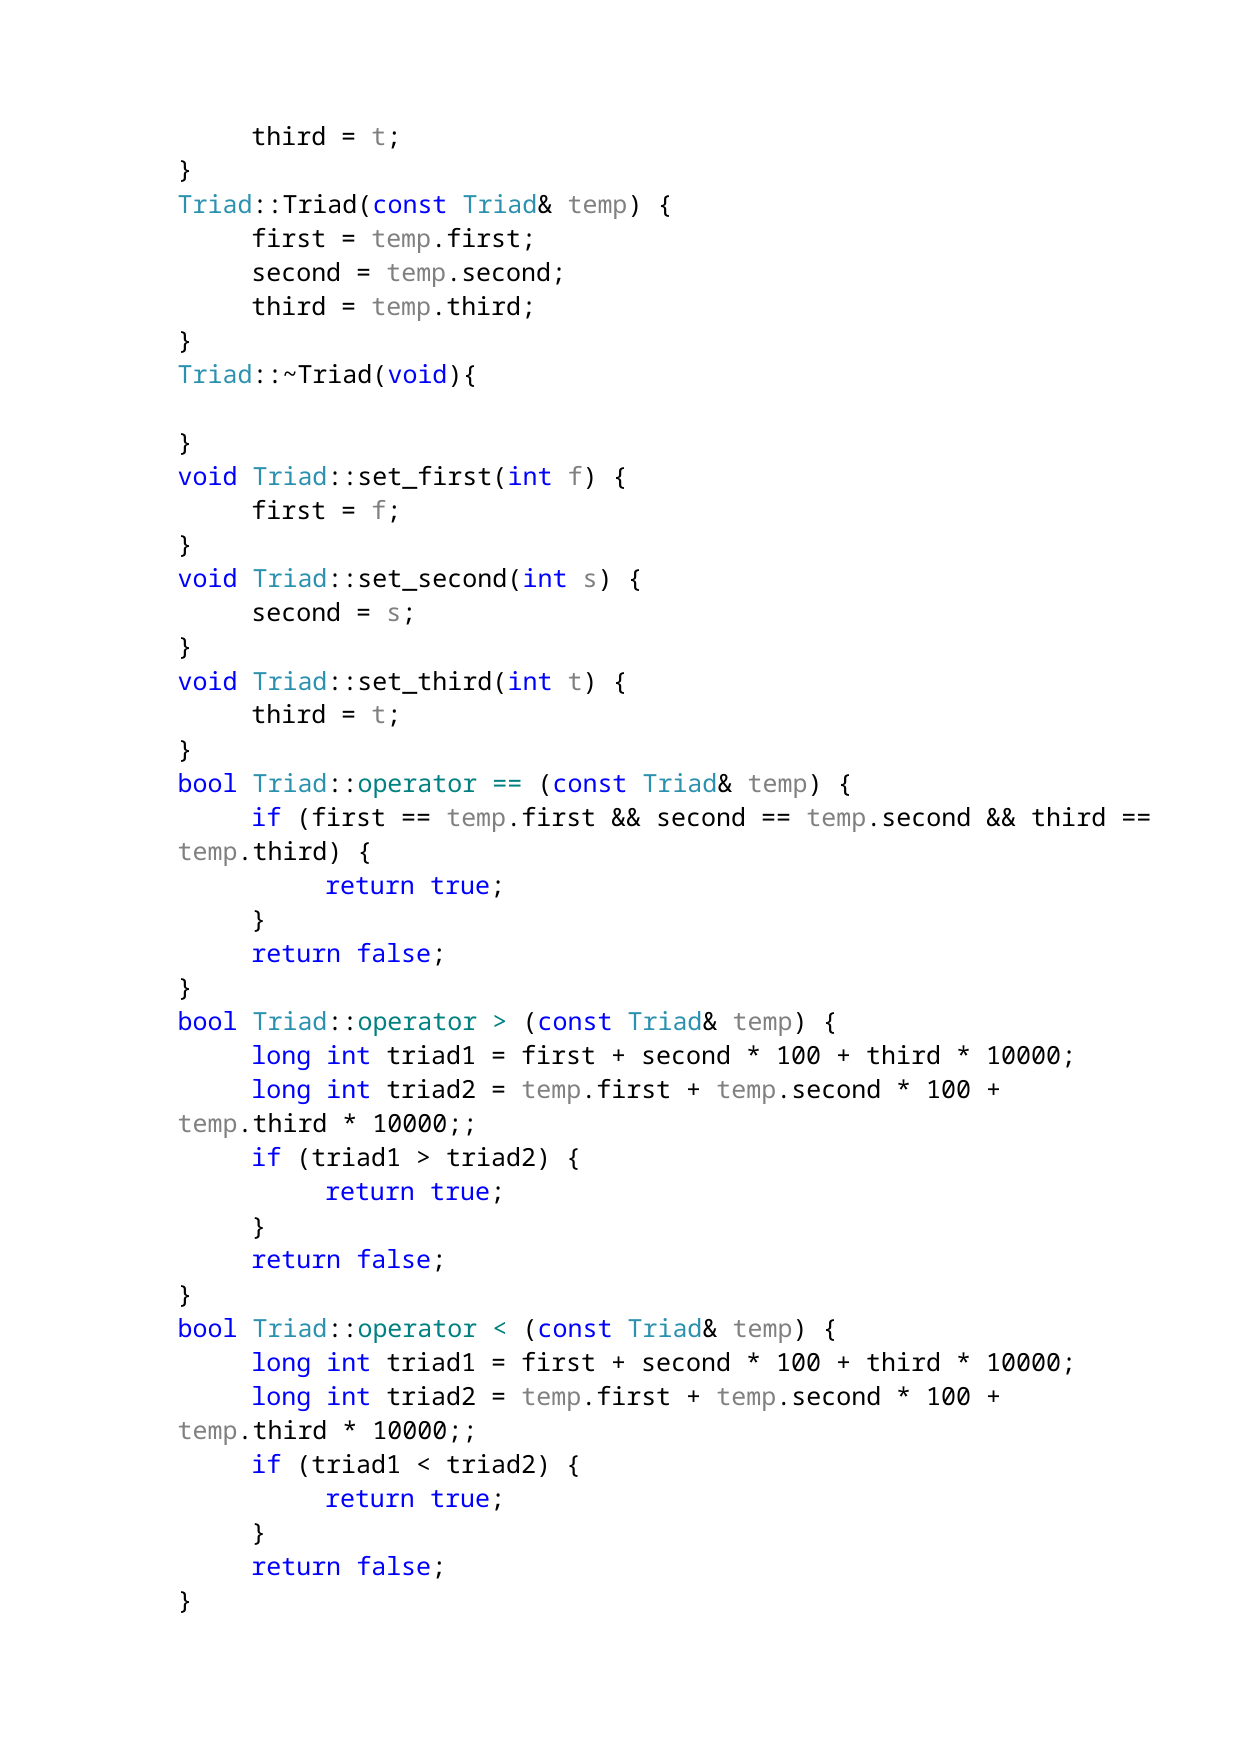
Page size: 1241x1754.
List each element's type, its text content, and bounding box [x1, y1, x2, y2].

text return true; [177, 1174, 1152, 1208]
text void Triad::set_second(int s) { [177, 561, 1152, 595]
text } [177, 1208, 1152, 1242]
text first = temp.first; [177, 220, 1152, 254]
text if (triad1 > triad2) { [177, 1140, 1152, 1174]
text first = f; [177, 493, 1152, 527]
text } [177, 152, 1152, 186]
text } [177, 1276, 1152, 1310]
text } [177, 425, 1152, 459]
text } [177, 629, 1152, 663]
text if (triad1 < triad2) { [177, 1447, 1152, 1481]
text long int triad2 = temp.first + temp.second * 100 + temp.third * 10000;; [177, 1072, 1152, 1140]
text third = t; [177, 118, 1152, 152]
text bool Triad::operator < (const Triad& temp) { [177, 1310, 1152, 1344]
text } [177, 970, 1152, 1004]
text if (first == temp.first && second == temp.second && third == temp.third) { [177, 799, 1152, 867]
text long int triad1 = first + second * 100 + third * 10000; [177, 1038, 1152, 1072]
text Triad::Triad(const Triad& temp) { [177, 186, 1152, 220]
text } [177, 1583, 1152, 1617]
text Triad::~Triad(void){ [177, 357, 1152, 391]
text return false; [177, 936, 1152, 970]
text long int triad2 = temp.first + temp.second * 100 + temp.third * 10000;; [177, 1378, 1152, 1447]
text second = s; [177, 595, 1152, 629]
text third = t; [177, 697, 1152, 731]
text bool Triad::operator == (const Triad& temp) { [177, 765, 1152, 799]
text } [177, 527, 1152, 561]
text } [177, 322, 1152, 357]
text bool Triad::operator > (const Triad& temp) { [177, 1004, 1152, 1038]
text void Triad::set_third(int t) { [177, 663, 1152, 697]
text return false; [177, 1242, 1152, 1276]
text void Triad::set_first(int f) { [177, 459, 1152, 493]
text third = temp.third; [177, 288, 1152, 322]
text return true; [177, 1481, 1152, 1515]
text return true; [177, 867, 1152, 902]
text } [177, 902, 1152, 936]
text long int triad1 = first + second * 100 + third * 10000; [177, 1344, 1152, 1378]
text } [177, 1515, 1152, 1549]
text } [177, 731, 1152, 765]
text second = temp.second; [177, 254, 1152, 288]
text return false; [177, 1549, 1152, 1583]
